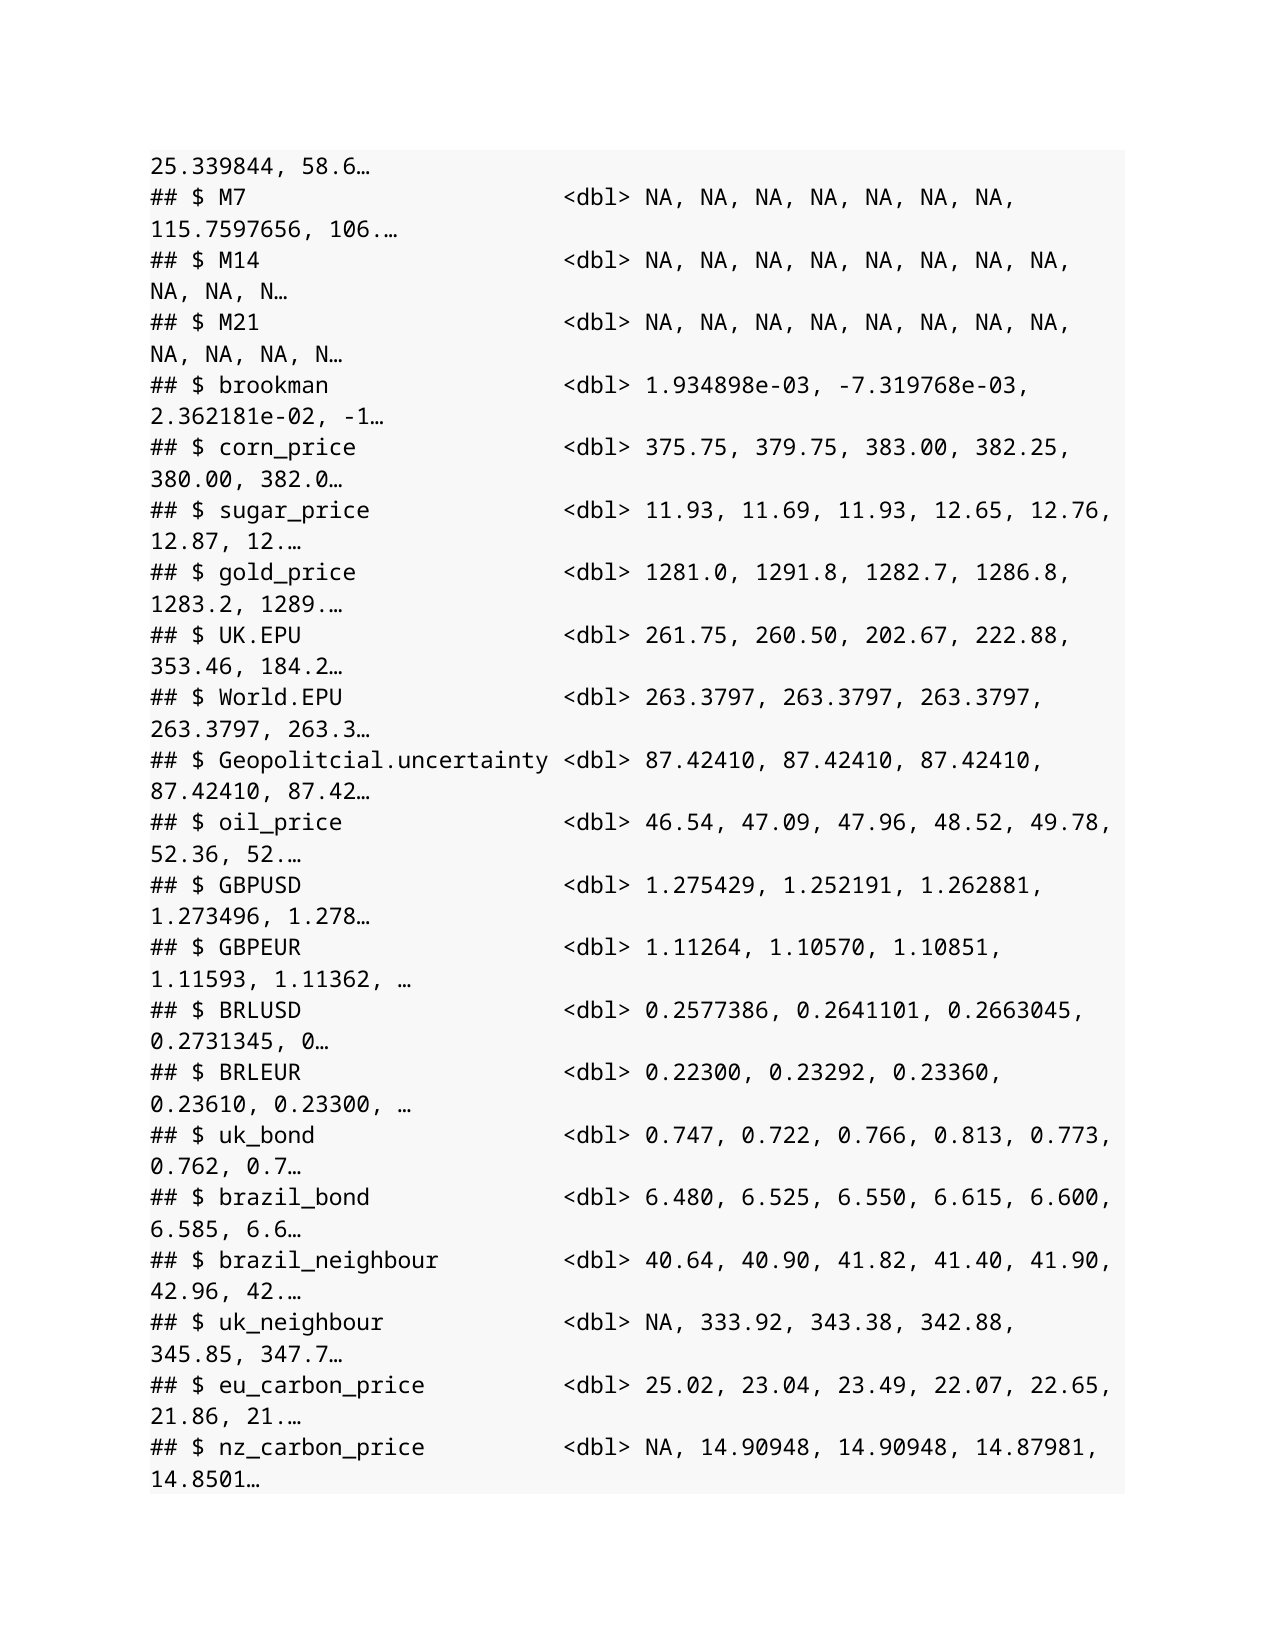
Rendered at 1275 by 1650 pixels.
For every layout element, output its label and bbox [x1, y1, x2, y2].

text [150, 150, 1125, 1494]
